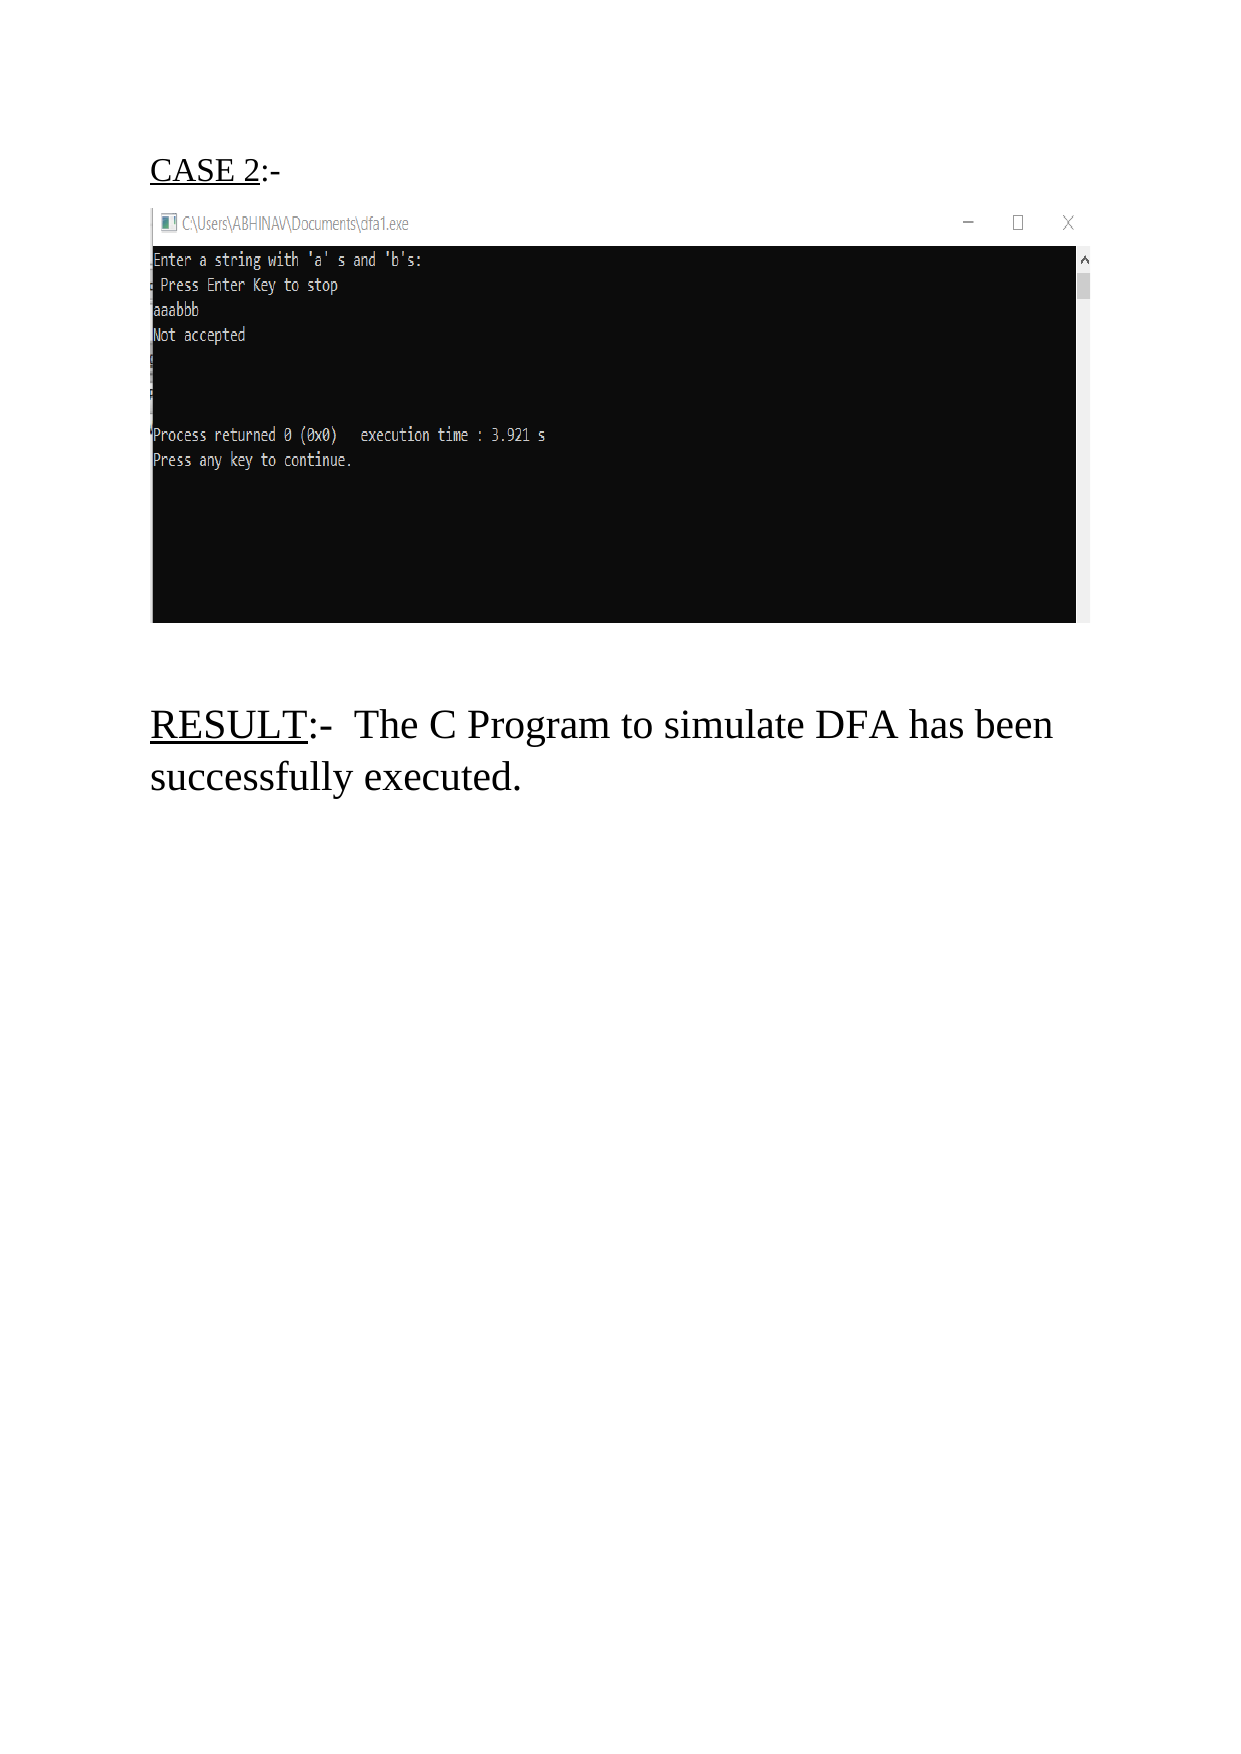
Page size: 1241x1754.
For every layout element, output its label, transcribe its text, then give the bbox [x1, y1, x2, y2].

text RESULT:- The C Program to simulate DFA has been successfully executed. [150, 700, 1090, 799]
text CASE 2:- [150, 150, 1090, 188]
picture [150, 208, 1091, 623]
